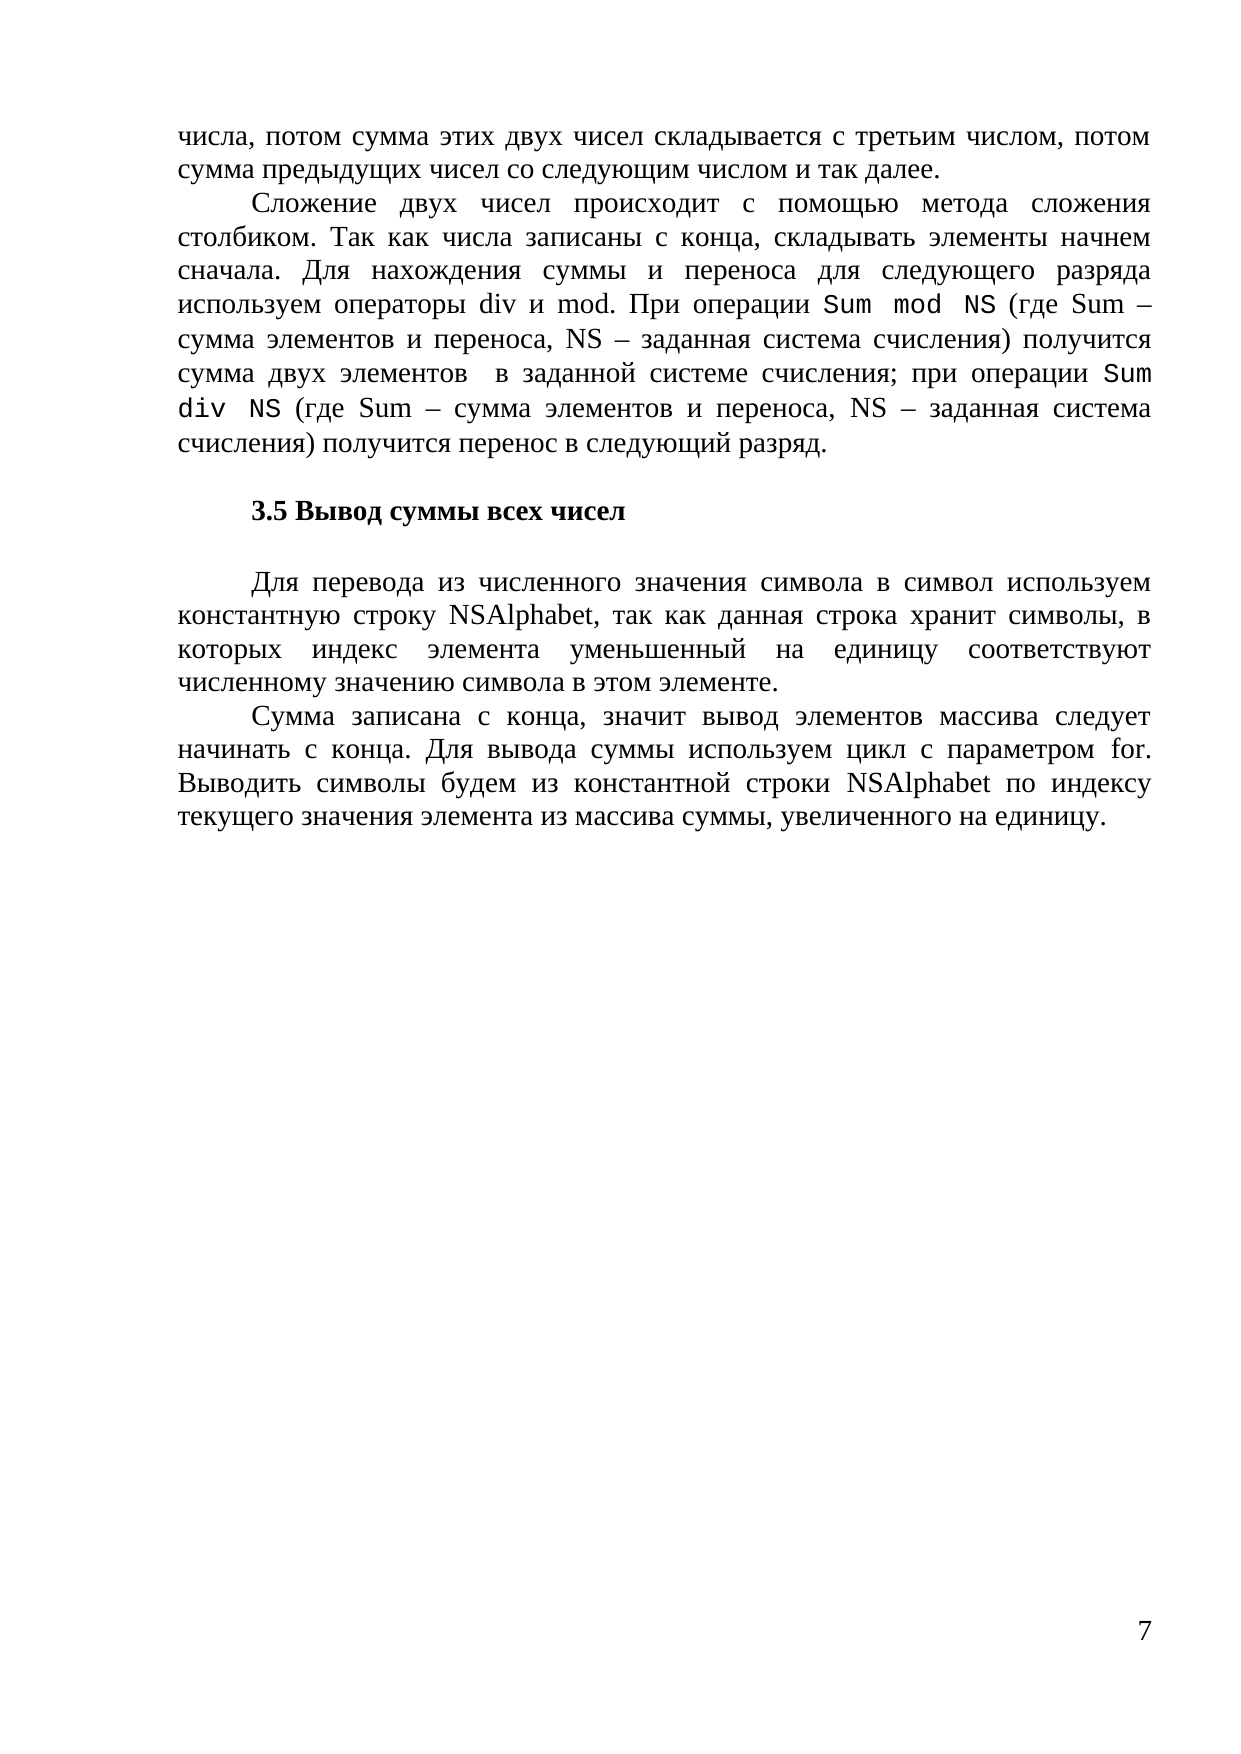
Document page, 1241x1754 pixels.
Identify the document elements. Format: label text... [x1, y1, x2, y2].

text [177, 118, 1152, 185]
text Сумма записана с конца, значит вывод элементов массива следует начинать с конца. Для вывода суммы используем цикл с параметром for. Выводить символы будем из константной строки NSAlphabet по индексу текущего значения элемента из массива суммы, увеличенного на единицу. [177, 698, 1152, 832]
text Для перевода из численного значения символа в символ используем константную строку NSAlphabet, так как данная строка хранит символы, в которых индекс элемента уменьшенный на единицу соответствуют численному значению символа в этом элементе. [177, 564, 1152, 698]
subtitle Вывод суммы всех чисел [251, 493, 1152, 526]
text Сложение двух чисел происходит с помощью метода сложения столбиком. Так как числа записаны с конца, складывать элементы начнем сначала. Для нахождения суммы и переноса для следующего разряда используем операторы div и mod. При операции Sum mod NS (где Sum – сумма элементов и переноса, NS – заданная система счисления) получится сумма двух элементов в заданной системе счисления; при операции Sum div NS (где Sum – сумма элементов и переноса, NS – заданная система счисления) получится перенос в следующий разряд. [177, 185, 1152, 459]
